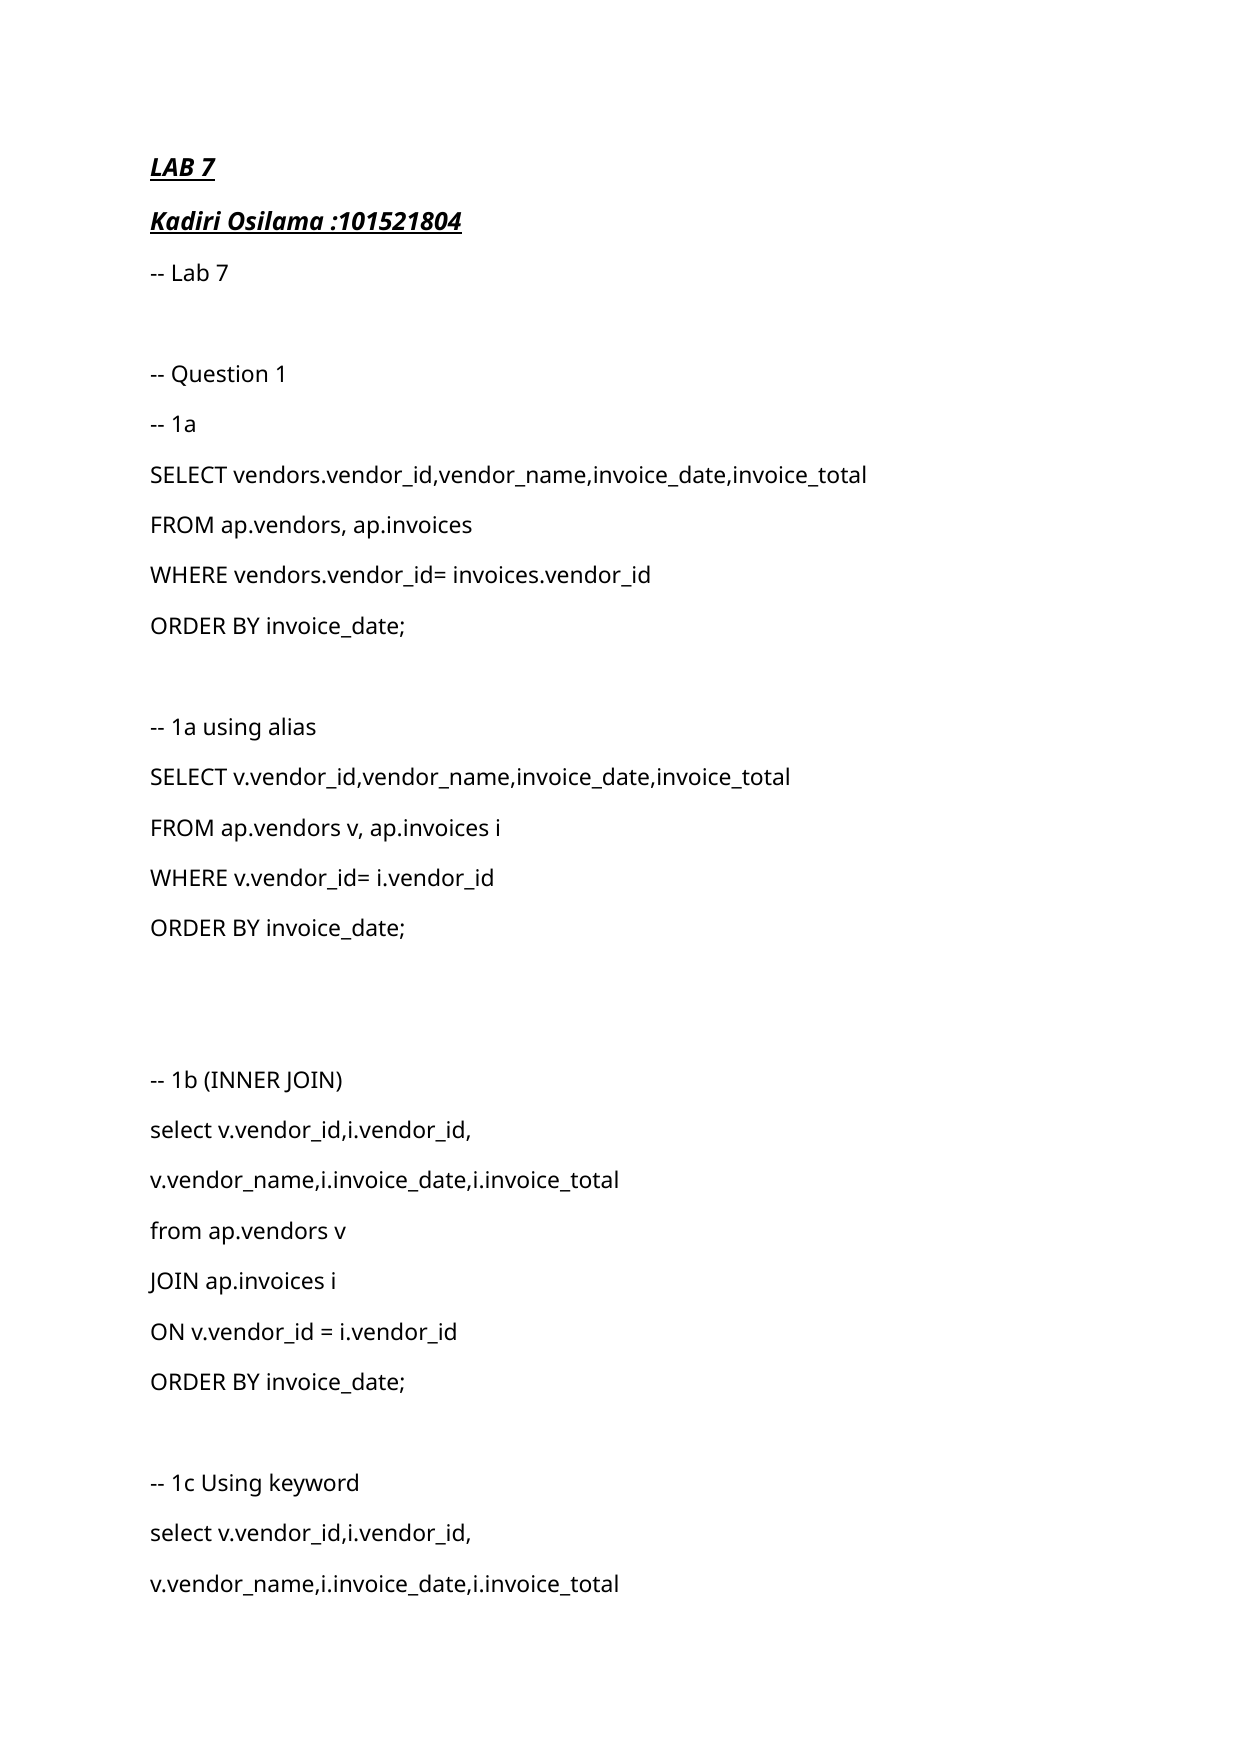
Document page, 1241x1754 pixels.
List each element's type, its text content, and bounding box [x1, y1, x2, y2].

text JOIN ap.invoices i [150, 1265, 1090, 1296]
text -- Lab 7 [150, 257, 1090, 288]
text FROM ap.vendors v, ap.invoices i [150, 811, 1090, 843]
text WHERE vendors.vendor_id= invoices.vendor_id [150, 559, 1090, 591]
text ORDER BY invoice_date; [150, 1366, 1090, 1397]
text -- 1b (INNER JOIN) [150, 1063, 1090, 1095]
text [150, 1568, 1090, 1599]
text Kadiri Osilama :101521804 [150, 203, 1090, 237]
text select v.vendor_id,i.vendor_id, [150, 1114, 1090, 1145]
text -- 1c Using keyword [150, 1467, 1090, 1498]
text -- Question 1 [150, 358, 1090, 389]
text LAB 7 [150, 150, 1090, 184]
text ORDER BY invoice_date; [150, 912, 1090, 943]
text select v.vendor_id,i.vendor_id, [150, 1517, 1090, 1548]
text SELECT v.vendor_id,vendor_name,invoice_date,invoice_total [150, 761, 1090, 792]
text ORDER BY invoice_date; [150, 610, 1090, 641]
text WHERE v.vendor_id= i.vendor_id [150, 862, 1090, 893]
text v.vendor_name,i.invoice_date,i.invoice_total [150, 1164, 1090, 1196]
text ON v.vendor_id = i.vendor_id [150, 1316, 1090, 1347]
text FROM ap.vendors, ap.invoices [150, 509, 1090, 540]
text SELECT vendors.vendor_id,vendor_name,invoice_date,invoice_total [150, 458, 1090, 490]
text -- 1a [150, 408, 1090, 439]
text from ap.vendors v [150, 1215, 1090, 1246]
text -- 1a using alias [150, 711, 1090, 742]
